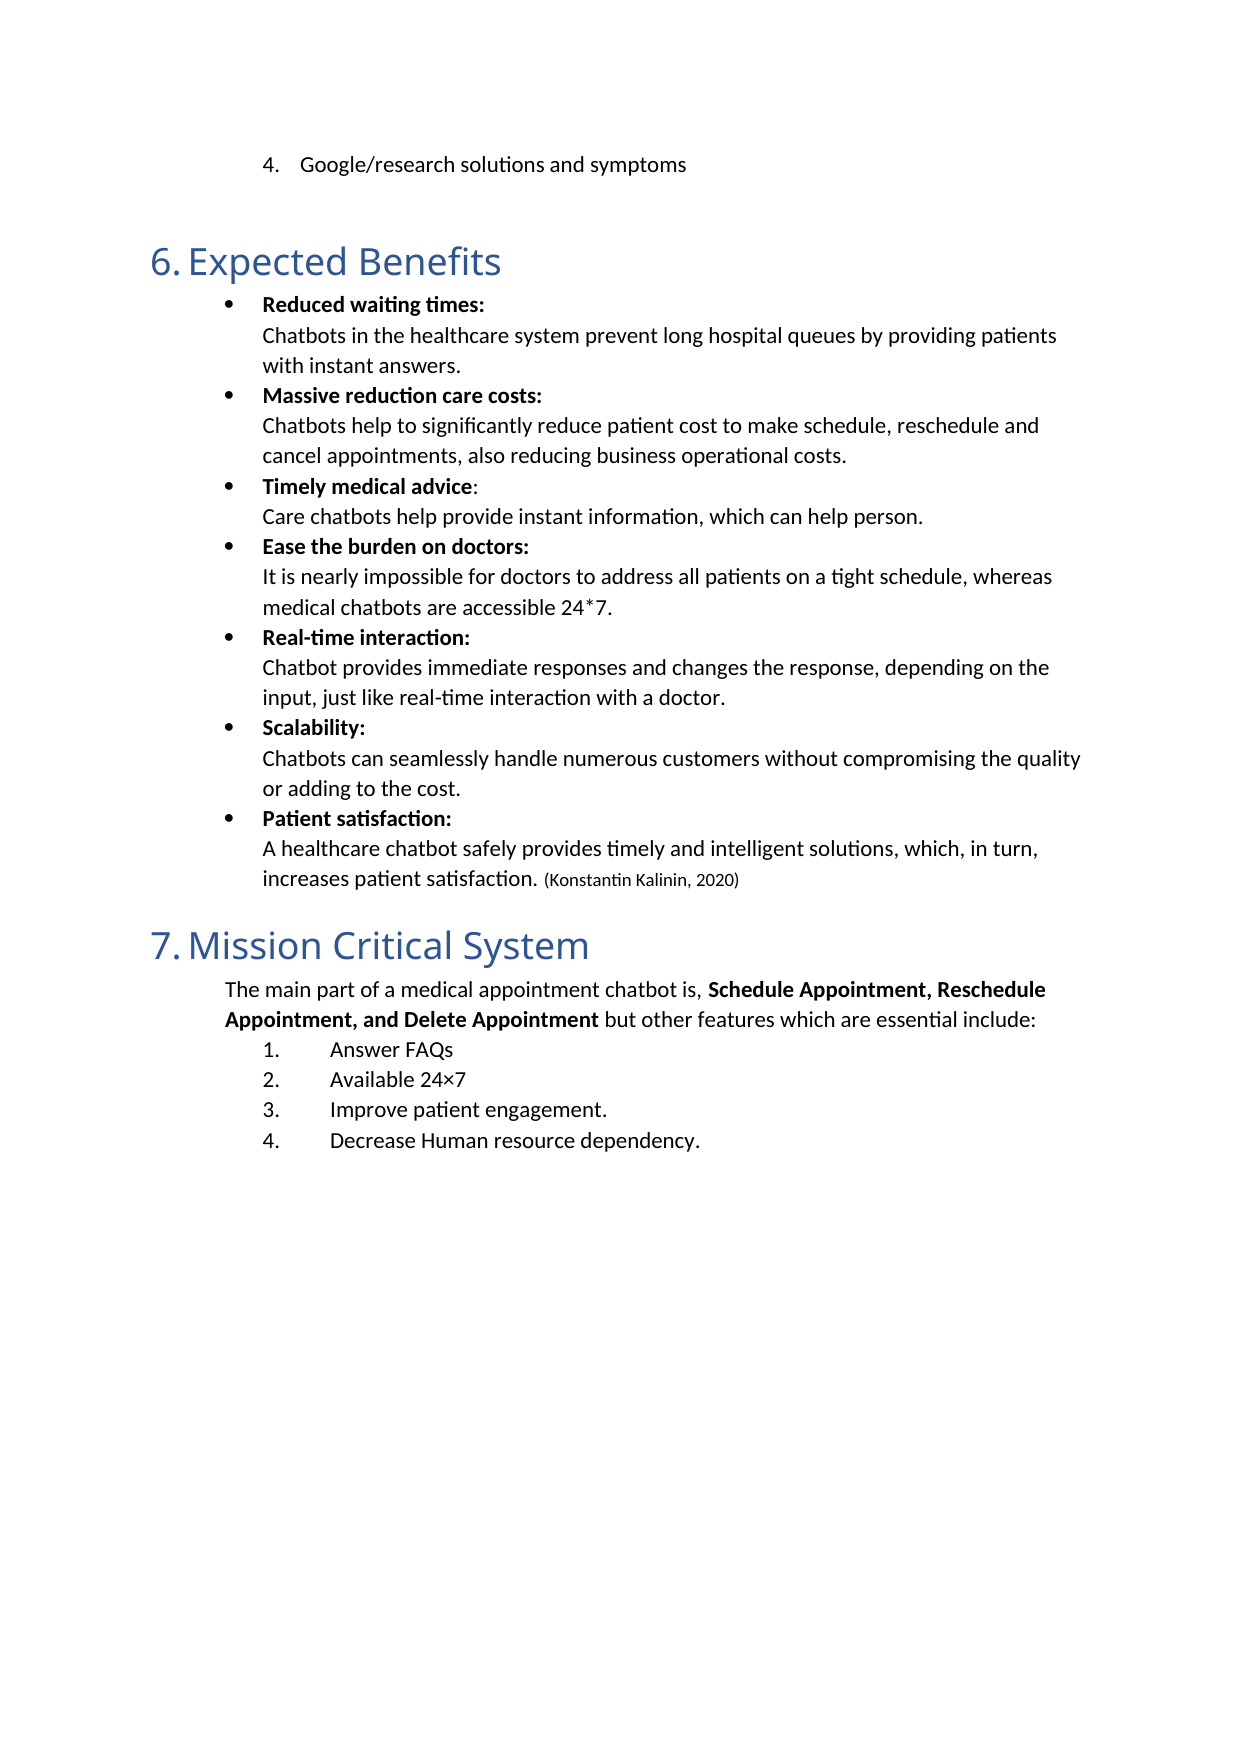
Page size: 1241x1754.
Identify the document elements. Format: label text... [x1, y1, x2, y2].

list Decrease Human resource dependency. [262, 1126, 1090, 1154]
list Available 24×7 [262, 1065, 1090, 1093]
subtitle Expected Benefits [150, 235, 1090, 286]
list Reduced waiting times: [225, 291, 1090, 318]
list Chatbots help to significantly reduce patient cost to make schedule, reschedule and cancel appointments, also reducing business operational costs. [262, 411, 1090, 469]
subtitle Mission Critical System [150, 920, 1090, 971]
list Chatbot provides immediate responses and changes the response, depending on the input, just like real-time interaction with a doctor. [262, 653, 1090, 711]
list A healthcare chatbot safely provides timely and intelligent solutions, which, in turn, increases patient satisfaction. (Konstantin Kalinin, 2020) [262, 834, 1090, 892]
list Answer FAQs [262, 1035, 1090, 1063]
list Google/research solutions and symptoms [262, 150, 1090, 178]
list Patient satisfaction: [225, 804, 1090, 832]
list Chatbots can seamlessly handle numerous customers without compromising the quality or adding to the cost. [262, 744, 1090, 802]
list Ease the burden on doctors: [225, 532, 1090, 560]
list It is nearly impossible for doctors to address all patients on a tight schedule, whereas medical chatbots are accessible 24*7. [262, 562, 1090, 621]
list Massive reduction care costs: [225, 381, 1090, 409]
list Timely medical advice: [225, 472, 1090, 500]
list Care chatbots help provide instant information, which can help person. [225, 502, 1090, 530]
list Real-time interaction: [225, 623, 1090, 651]
list Improve patient engagement. [262, 1096, 1090, 1124]
list Scalability: [225, 713, 1090, 741]
list The main part of a medical appointment chatbot is, Schedule Appointment, Reschedule Appointment, and Delete Appointment but other features which are essential include: [225, 975, 1090, 1033]
list Chatbots in the healthcare system prevent long hospital queues by providing patients with instant answers. [262, 321, 1090, 379]
